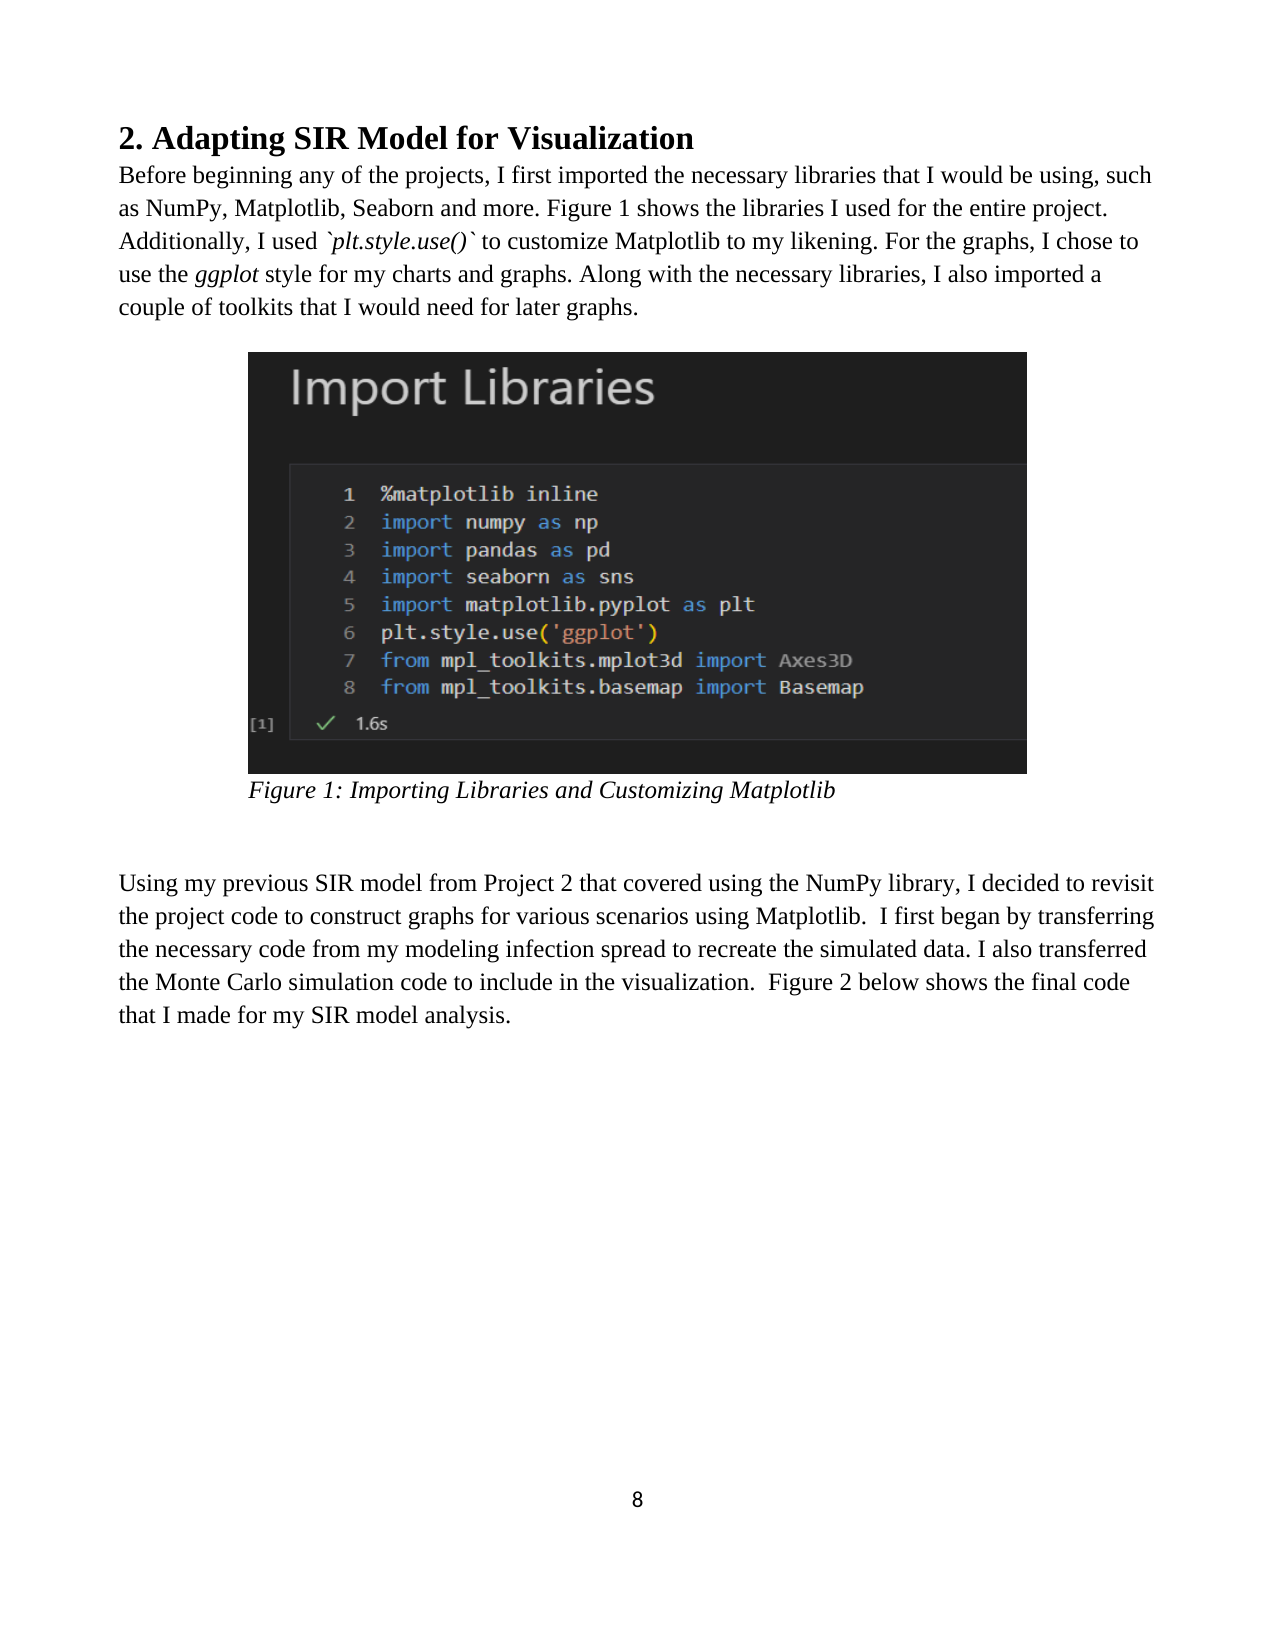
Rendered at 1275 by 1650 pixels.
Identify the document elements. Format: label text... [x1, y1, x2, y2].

text Before beginning any of the projects, I first imported the necessary libraries that I would be using, such as NumPy, Matplotlib, Seaborn and more. Figure 1 shows the libraries I used for the entire project. Additionally, I used `plt.style.use()` to customize Matplotlib to my likening. For the graphs, I chose to use the ggplot style for my charts and graphs. Along with the necessary libraries, I also imported a couple of toolkits that I would need for later graphs. [118, 160, 1157, 321]
text Using my previous SIR model from Project 2 that covered using the NumPy library, I decided to revisit the project code to construct graphs for various scenarios using Matplotlib. I first began by transferring the necessary code from my modeling infection spread to recreate the simulated data. I also transferred the Monte Carlo simulation code to include in the visualization. Figure 2 below shows the final code that I made for my SIR model analysis. [118, 868, 1157, 1029]
picture [248, 352, 1027, 774]
subtitle 2. Adapting SIR Model for Visualization [118, 118, 1157, 157]
